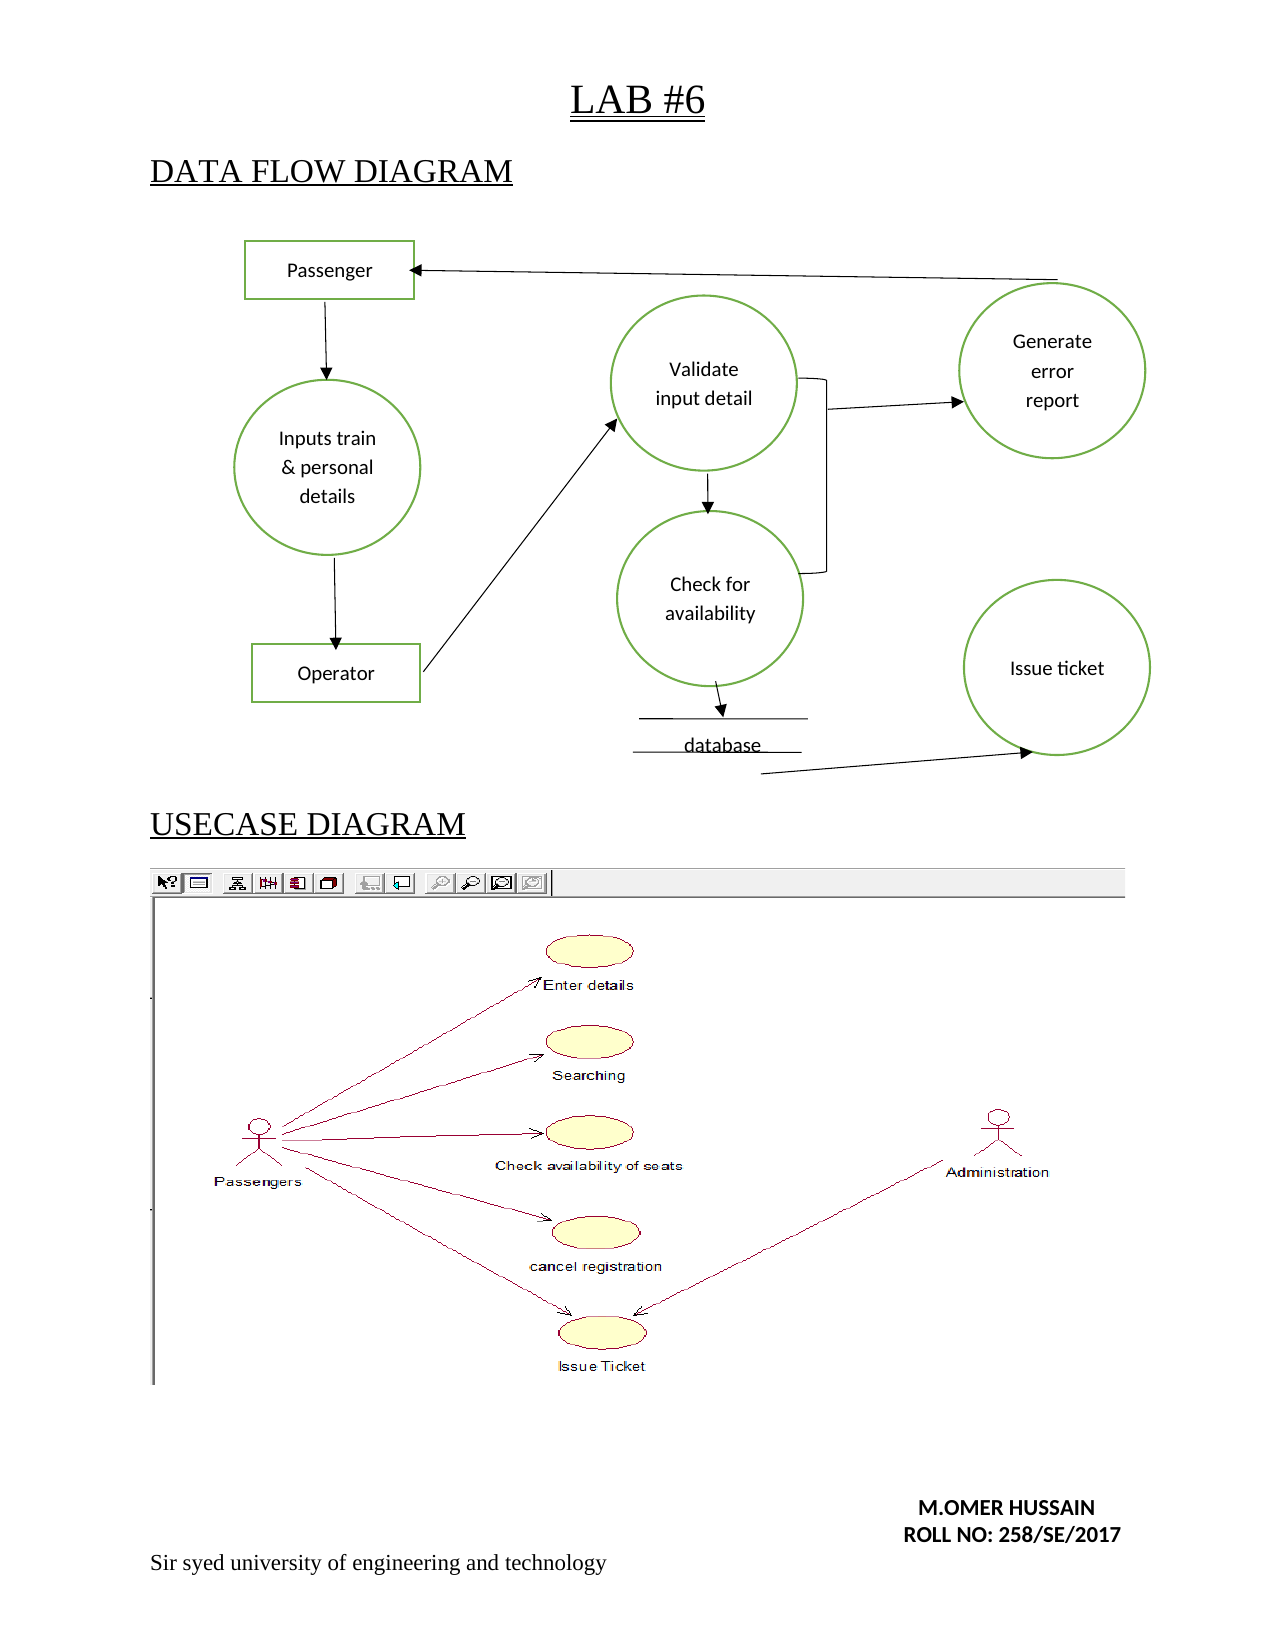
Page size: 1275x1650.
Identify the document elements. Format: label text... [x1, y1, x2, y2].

picture [150, 868, 1125, 1385]
text DATA FLOW DIAGRAM [150, 151, 1125, 189]
text USECASE DIAGRAM [150, 804, 1125, 842]
